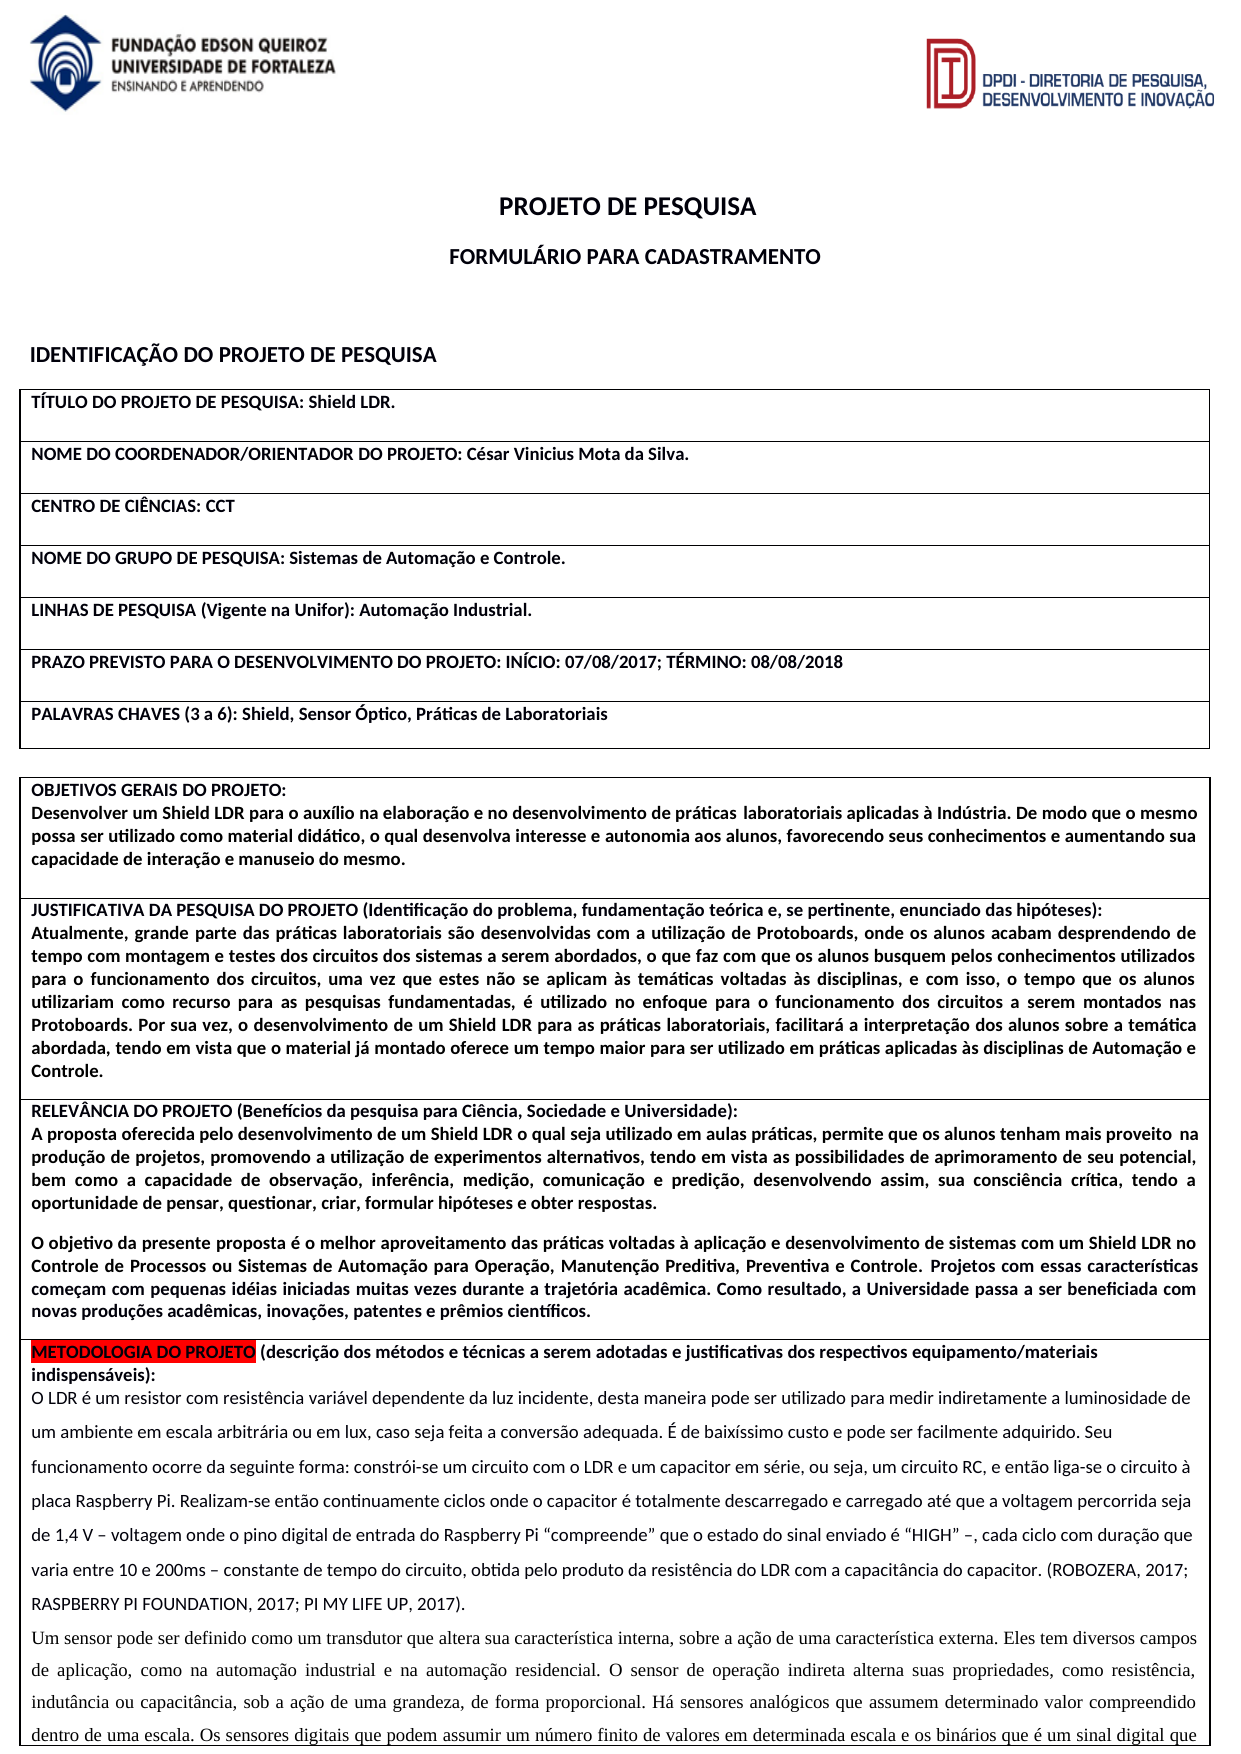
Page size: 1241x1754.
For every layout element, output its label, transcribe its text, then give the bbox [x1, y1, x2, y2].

picture [29, 14, 338, 115]
picture [917, 27, 1223, 115]
table_cell PRAZO PREVISTO PARA O DESENVOLVIMENTO DO PROJETO: INÍCIO: 07/08/2017; TÉRMINO: 08/08/2018 [21, 650, 1209, 701]
text IDENTIFICAÇÃO DO PROJETO DE PESQUISA [29, 340, 1226, 368]
table_header TÍTULO DO PROJETO DE PESQUISA: Shield LDR. [21, 390, 1209, 441]
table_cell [21, 1340, 1209, 1745]
table_cell PALAVRAS CHAVES (3 a 6): Shield, Sensor Óptico, Práticas de Laboratoriais [21, 702, 1209, 748]
text FORMULÁRIO PARA CADASTRAMENTO [29, 242, 1226, 271]
table_cell LINHAS DE PESQUISA (Vigente na Unifor): Automação Industrial. [21, 598, 1209, 649]
table_cell RELEVÂNCIA DO PROJETO (Benefícios da pesquisa para Ciência, Sociedade e Universidade): A proposta oferecida pelo desenvolvimento de um Shield LDR o qual seja utilizado em aulas práticas, permite que os alunos tenham mais proveito na produção de projetos, promovendo a utilização de experimentos alternativos, tendo em vista as possibilidades de aprimoramento de seu potencial, bem como a capacidade de observação, inferência, medição, comunicação e predição, desenvolvendo assim, sua consciência crítica, tendo a oportunidade de pensar, questionar, criar, formular hipóteses e obter respostas. O objetivo da presente proposta é o melhor aproveitamento das práticas voltadas à aplicação e desenvolvimento de sistemas com um Shield LDR no Controle de Processos ou Sistemas de Automação para Operação, Manutenção Preditiva, Preventiva e Controle. Projetos com essas características começam com pequenas idéias iniciadas muitas vezes durante a trajetória acadêmica. Como resultado, a Universidade passa a ser beneficiada com novas produções acadêmicas, inovações, patentes e prêmios científicos. [21, 1100, 1209, 1339]
text PROJETO DE PESQUISA [29, 189, 1226, 222]
table_cell CENTRO DE CIÊNCIAS: CCT [21, 494, 1209, 545]
table_header OBJETIVOS GERAIS DO PROJETO: Desenvolver um Shield LDR para o auxílio na elaboração e no desenvolvimento de práticas laboratoriais aplicadas à Indústria. De modo que o mesmo possa ser utilizado como material didático, o qual desenvolva interesse e autonomia aos alunos, favorecendo seus conhecimentos e aumentando sua capacidade de interação e manuseio do mesmo. [21, 778, 1209, 898]
table_cell NOME DO GRUPO DE PESQUISA: Sistemas de Automação e Controle. [21, 546, 1209, 597]
table_cell JUSTIFICATIVA DA PESQUISA DO PROJETO (Identificação do problema, fundamentação teórica e, se pertinente, enunciado das hipóteses): Atualmente, grande parte das práticas laboratoriais são desenvolvidas com a utilização de Protoboards, onde os alunos acabam desprendendo de tempo com montagem e testes dos circuitos dos sistemas a serem abordados, o que faz com que os alunos busquem pelos conhecimentos utilizados para o funcionamento dos circuitos, uma vez que estes não se aplicam às temáticas voltadas às disciplinas, e com isso, o tempo que os alunos utilizariam como recurso para as pesquisas fundamentadas, é utilizado no enfoque para o funcionamento dos circuitos a serem montados nas Protoboards. Por sua vez, o desenvolvimento de um Shield LDR para as práticas laboratoriais, facilitará a interpretação dos alunos sobre a temática abordada, tendo em vista que o material já montado oferece um tempo maior para ser utilizado em práticas aplicadas às disciplinas de Automação e Controle. [21, 899, 1209, 1099]
table_cell NOME DO COORDENADOR/ORIENTADOR DO PROJETO: César Vinicius Mota da Silva. [21, 442, 1209, 493]
